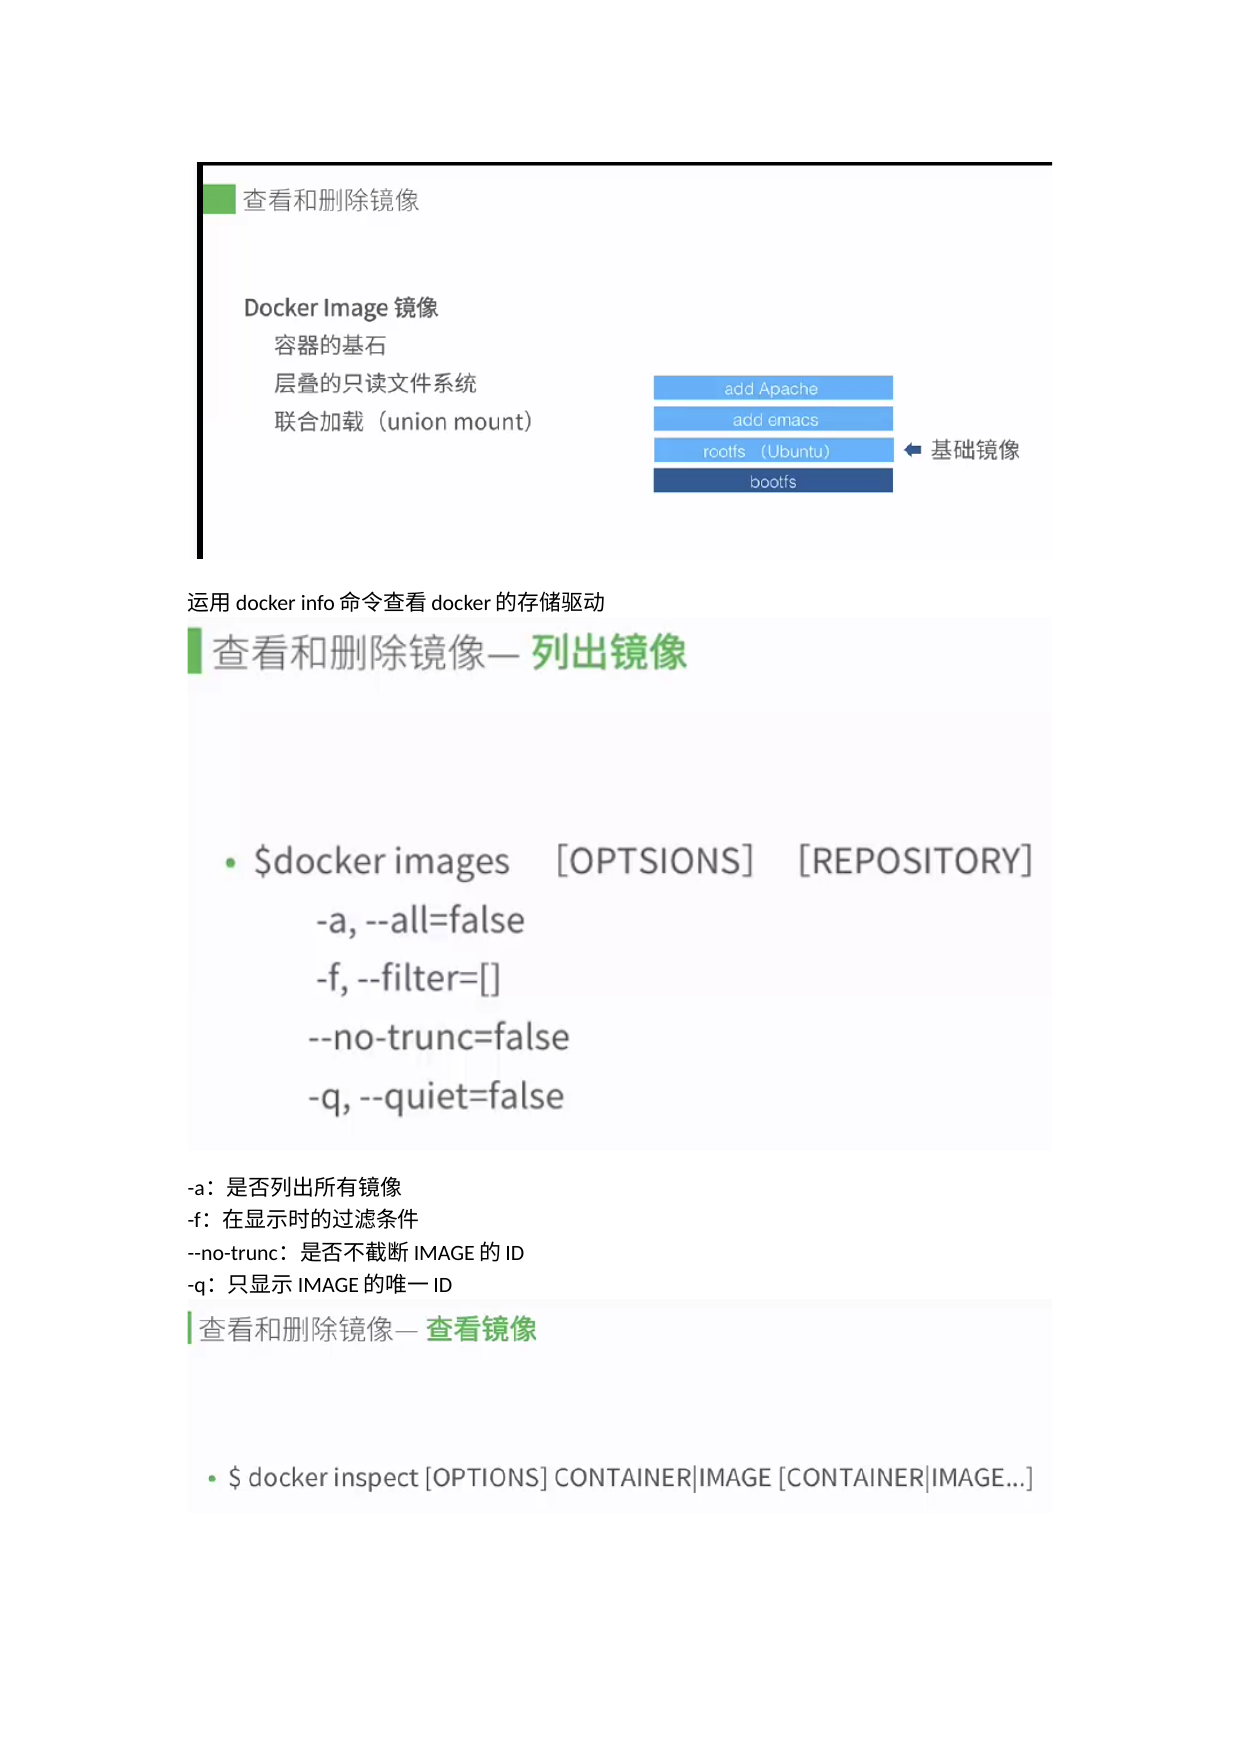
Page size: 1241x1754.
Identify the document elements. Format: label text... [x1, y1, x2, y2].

list -a：是否列出所有镜像 [187, 1169, 1053, 1202]
picture [187, 1299, 1053, 1513]
picture [187, 617, 1053, 1151]
list -f：在显示时的过滤条件 [187, 1202, 1053, 1234]
picture [187, 162, 1053, 559]
list 运用docker info命令查看docker的存储驱动 [187, 584, 1053, 617]
list -q：只显示IMAGE的唯一ID [187, 1267, 1053, 1299]
list --no-trunc：是否不截断IMAGE的ID [187, 1234, 1053, 1267]
